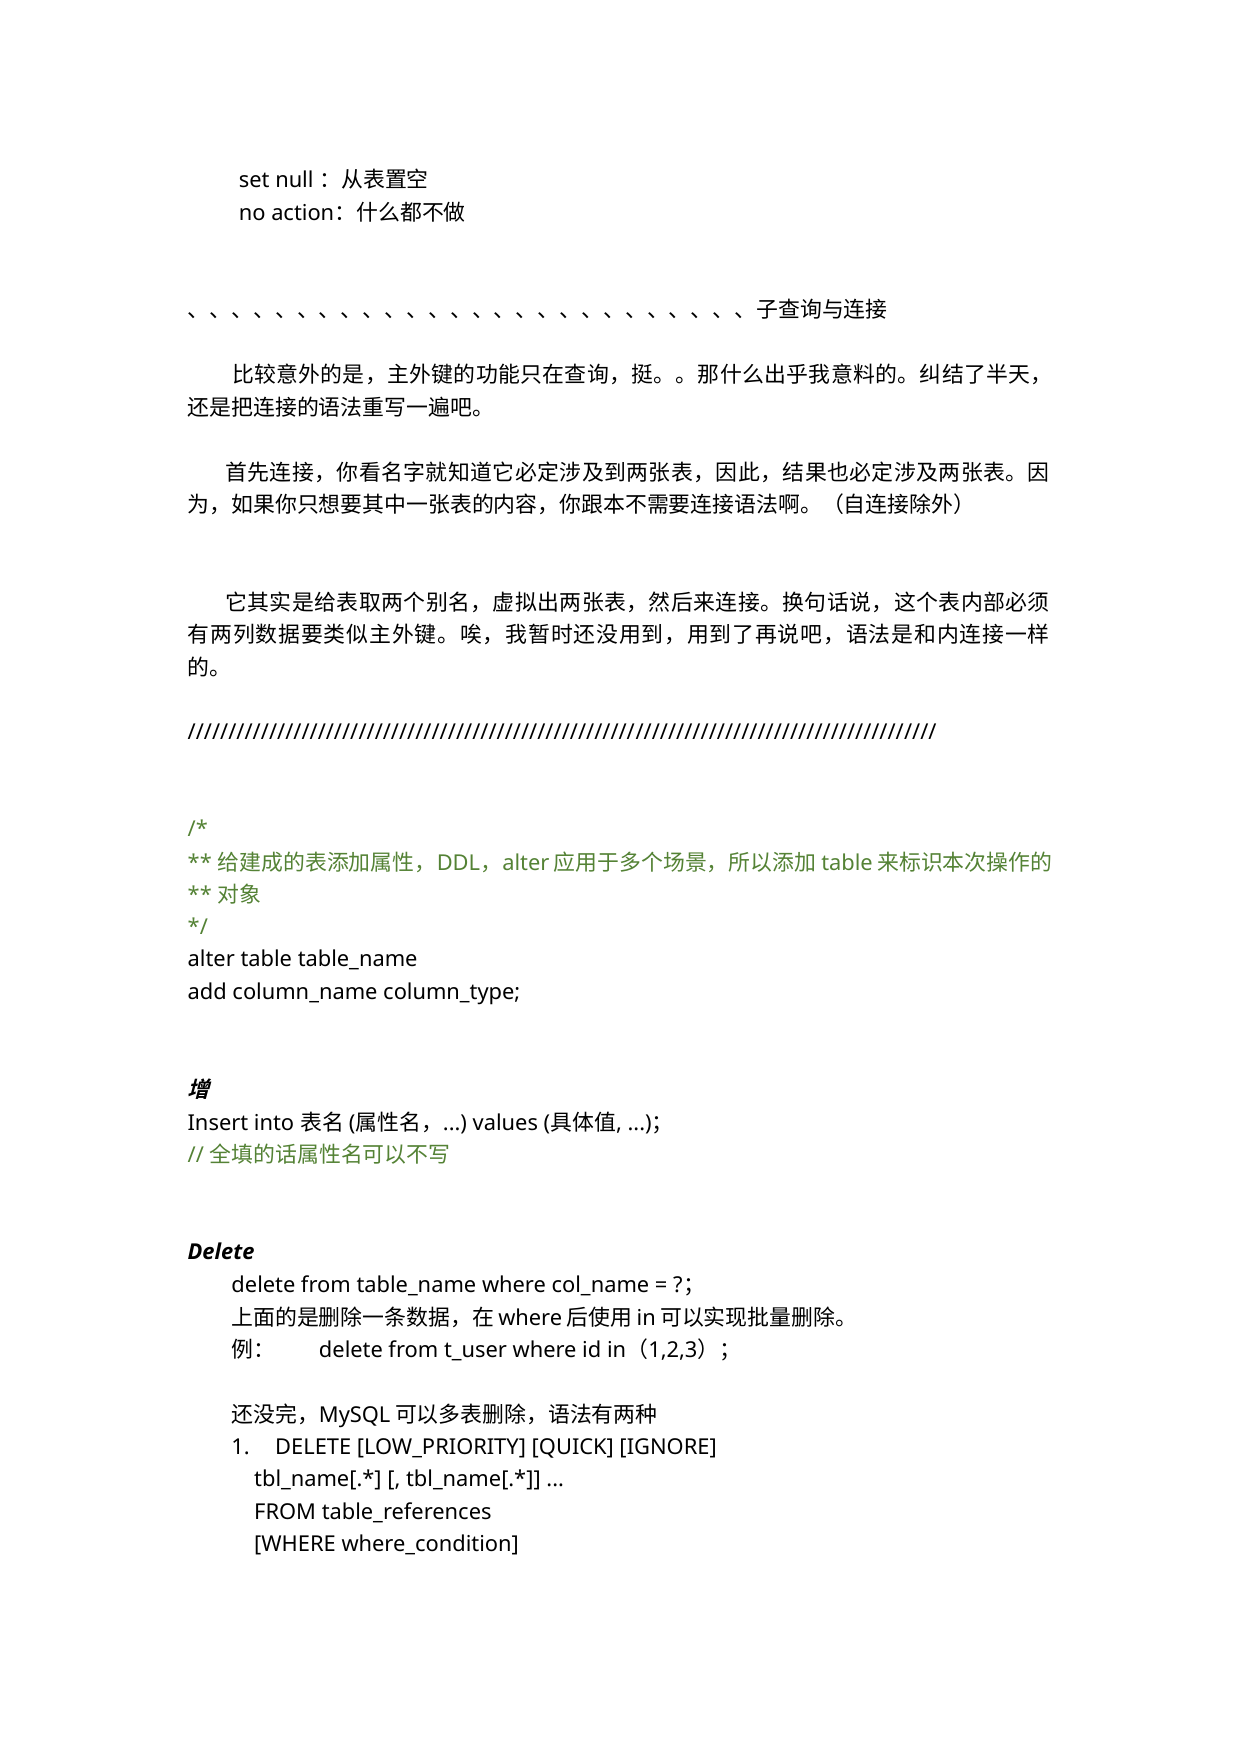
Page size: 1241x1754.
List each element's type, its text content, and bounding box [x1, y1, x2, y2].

text 首先连接，你看名字就知道它必定涉及到两张表，因此，结果也必定涉及两张表。因为，如果你只想要其中一张表的内容，你跟本不需要连接语法啊。（自连接除外） [187, 454, 1053, 519]
text delete from table_name where col_name = ?； [187, 1267, 1053, 1299]
text // 全填的话属性名可以不写 [187, 1137, 1053, 1169]
text add column_name column_type; [187, 974, 1053, 1007]
text alter table table_name [187, 942, 1053, 974]
text 比较意外的是，主外键的功能只在查询，挺。。那什么出乎我意料的。纠结了半天，还是把连接的语法重写一遍吧。 [187, 357, 1053, 422]
text [WHERE where_condition] [187, 1527, 1053, 1559]
text tbl_name[.*] [, tbl_name[.*]] ... [187, 1462, 1053, 1494]
text 增 [187, 1072, 1053, 1104]
text FROM table_references [187, 1494, 1053, 1527]
text ** 给建成的表添加属性，DDL，alter应用于多个场景，所以添加table来标识本次操作的** 对象 [187, 844, 1053, 909]
text Delete [187, 1234, 1053, 1267]
text /* [187, 812, 1053, 844]
text Insert into 表名 (属性名，...) values (具体值, ...)； [187, 1104, 1053, 1137]
text 、、、、、、、、、、、、、、、、、、、、、、、、、、子查询与连接 [187, 292, 1053, 324]
text set null ：从表置空 [187, 162, 1053, 194]
text */ [187, 909, 1053, 942]
text 它其实是给表取两个别名，虚拟出两张表，然后来连接。换句话说，这个表内部必须有两列数据要类似主外键。唉，我暂时还没用到，用到了再说吧，语法是和内连接一样的。 [187, 584, 1053, 682]
text no action：什么都不做 [187, 194, 1053, 227]
text 上面的是删除一条数据，在where后使用in可以实现批量删除。 [187, 1299, 1053, 1332]
list DELETE [LOW_PRIORITY] [QUICK] [IGNORE] [231, 1429, 1053, 1462]
text //////////////////////////////////////////////////////////////////////////////////////////// [187, 714, 1053, 747]
text 例： delete from t_user where id in（1,2,3）； [187, 1332, 1053, 1364]
text 还没完，MySQL可以多表删除，语法有两种 [187, 1397, 1053, 1429]
